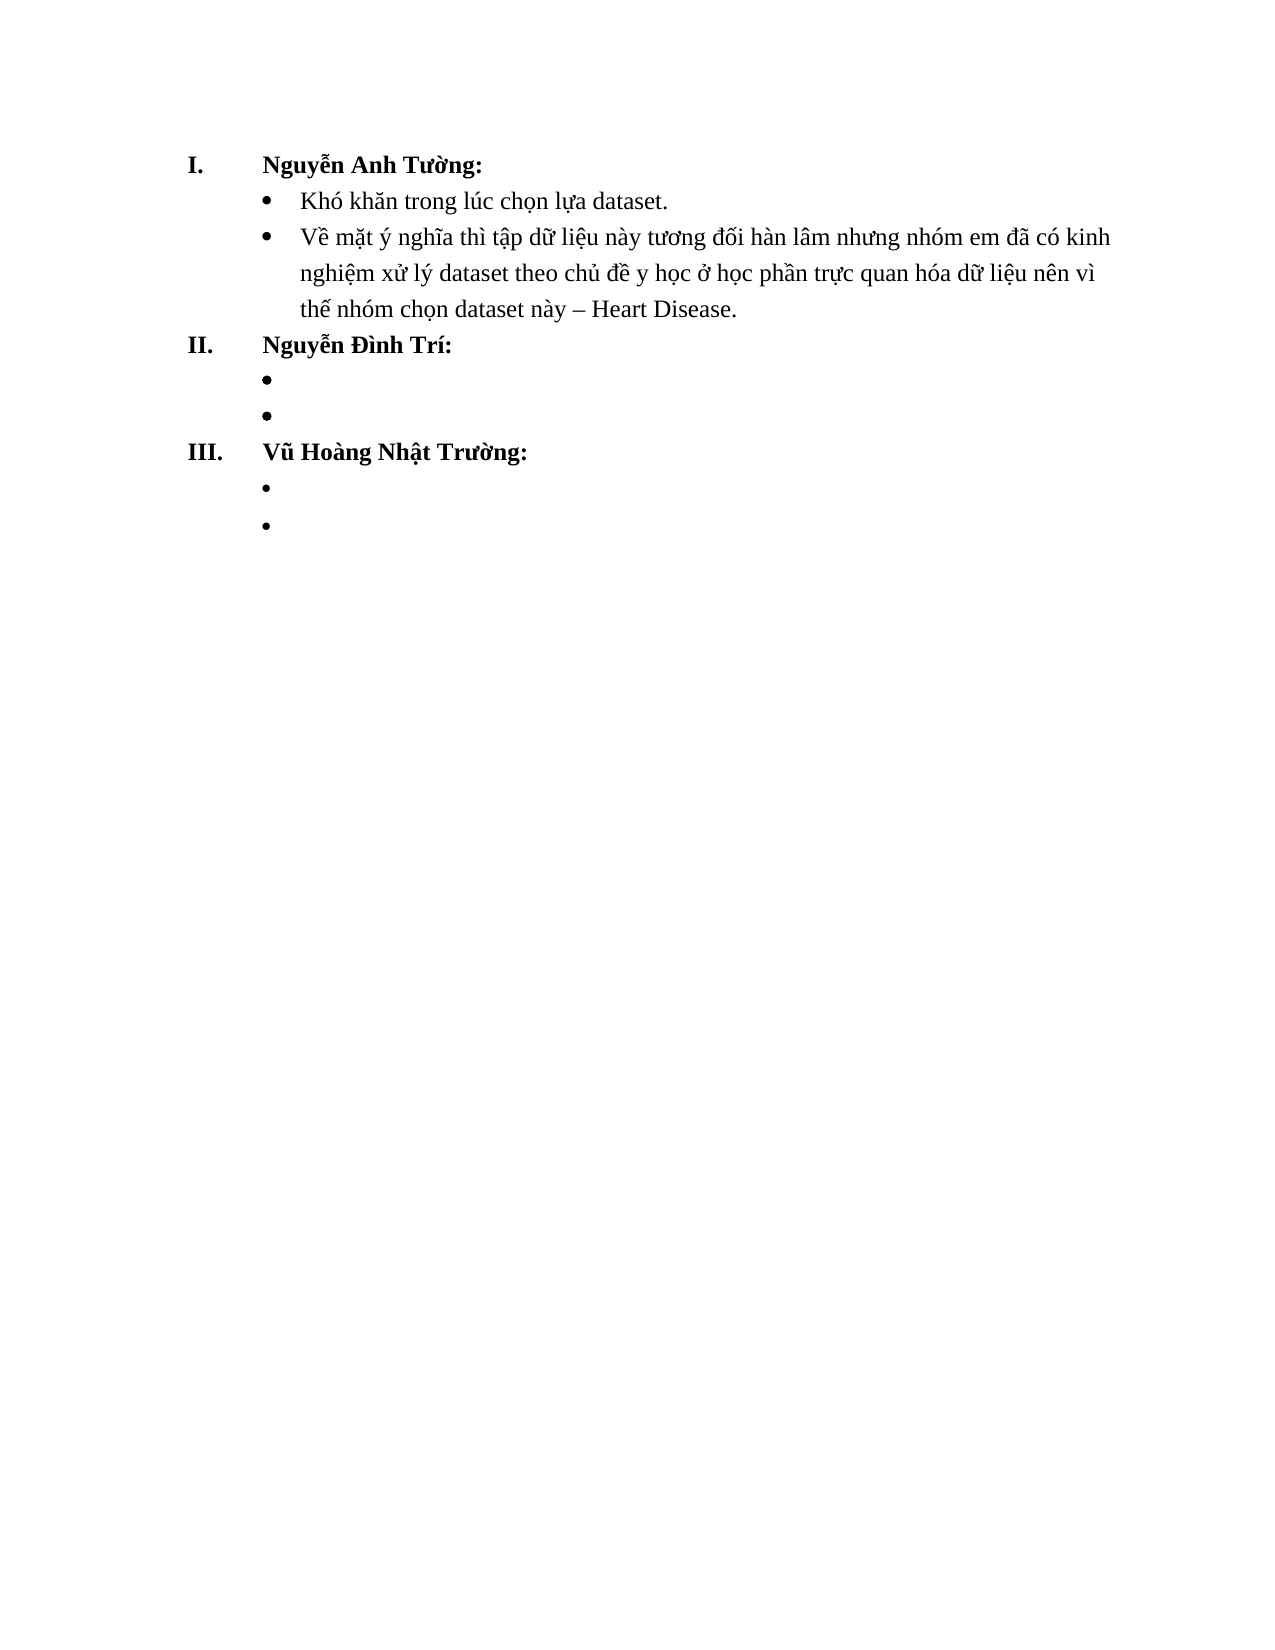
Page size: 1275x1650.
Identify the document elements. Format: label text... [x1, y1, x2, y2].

list Nguyễn Đình Trí: [187, 330, 1125, 358]
list Nguyễn Anh Tường: [187, 150, 1125, 179]
list Vũ Hoàng Nhật Trường: [187, 437, 1125, 466]
list Về mặt ý nghĩa thì tập dữ liệu này tương đối hàn lâm nhưng nhóm em đã có kinh nghiệm xử lý dataset theo chủ đề y học ở học phần trực quan hóa dữ liệu nên vì thế nhóm chọn dataset này – Heart Disease. [262, 222, 1125, 322]
list Khó khăn trong lúc chọn lựa dataset. [262, 186, 1125, 215]
